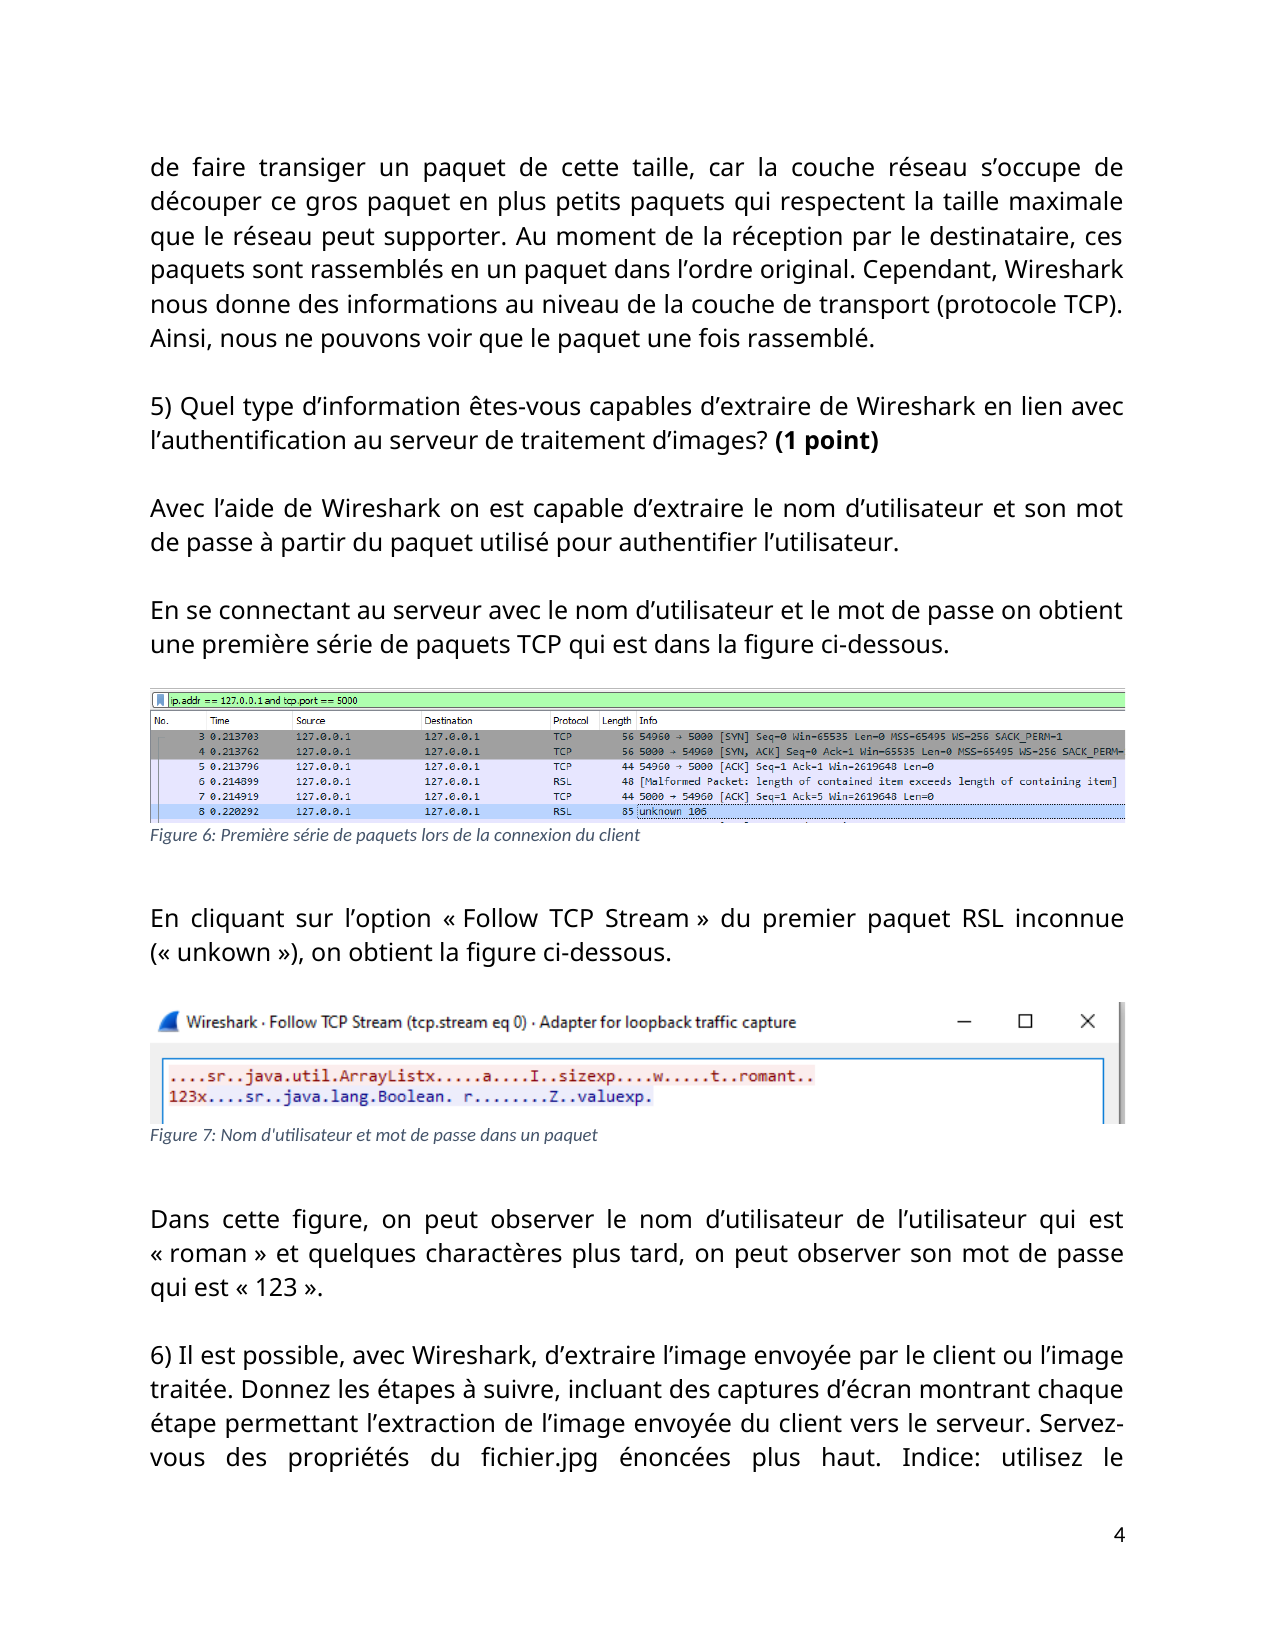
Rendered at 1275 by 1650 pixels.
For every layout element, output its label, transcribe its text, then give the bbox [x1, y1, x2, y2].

text Dans cette figure, on peut observer le nom d’utilisateur de l’utilisateur qui est « roman » et quelques charactères plus tard, on peut observer son mot de passe qui est « 123 ». [150, 1201, 1125, 1304]
text Figure 7: Nom d'utilisateur et mot de passe dans un paquet [150, 1124, 1125, 1147]
text Avec l’aide de Wireshark on est capable d’extraire le nom d’utilisateur et son mot de passe à partir du paquet utilisé pour authentifier l’utilisateur. [150, 491, 1125, 559]
text Figure 6: Première série de paquets lors de la connexion du client [150, 823, 1125, 846]
picture [150, 1002, 1125, 1124]
picture [150, 688, 1125, 823]
text En cliquant sur l’option « Follow TCP Stream » du premier paquet RSL inconnue (« unkown »), on obtient la figure ci-dessous. [150, 901, 1125, 969]
text En se connectant au serveur avec le nom d’utilisateur et le mot de passe on obtient une première série de paquets TCP qui est dans la figure ci-dessous. [150, 593, 1125, 661]
text 5) Quel type d’information êtes-vous capables d’extraire de Wireshark en lien avec l’authentification au serveur de traitement d’images? (1 point) [150, 388, 1125, 457]
